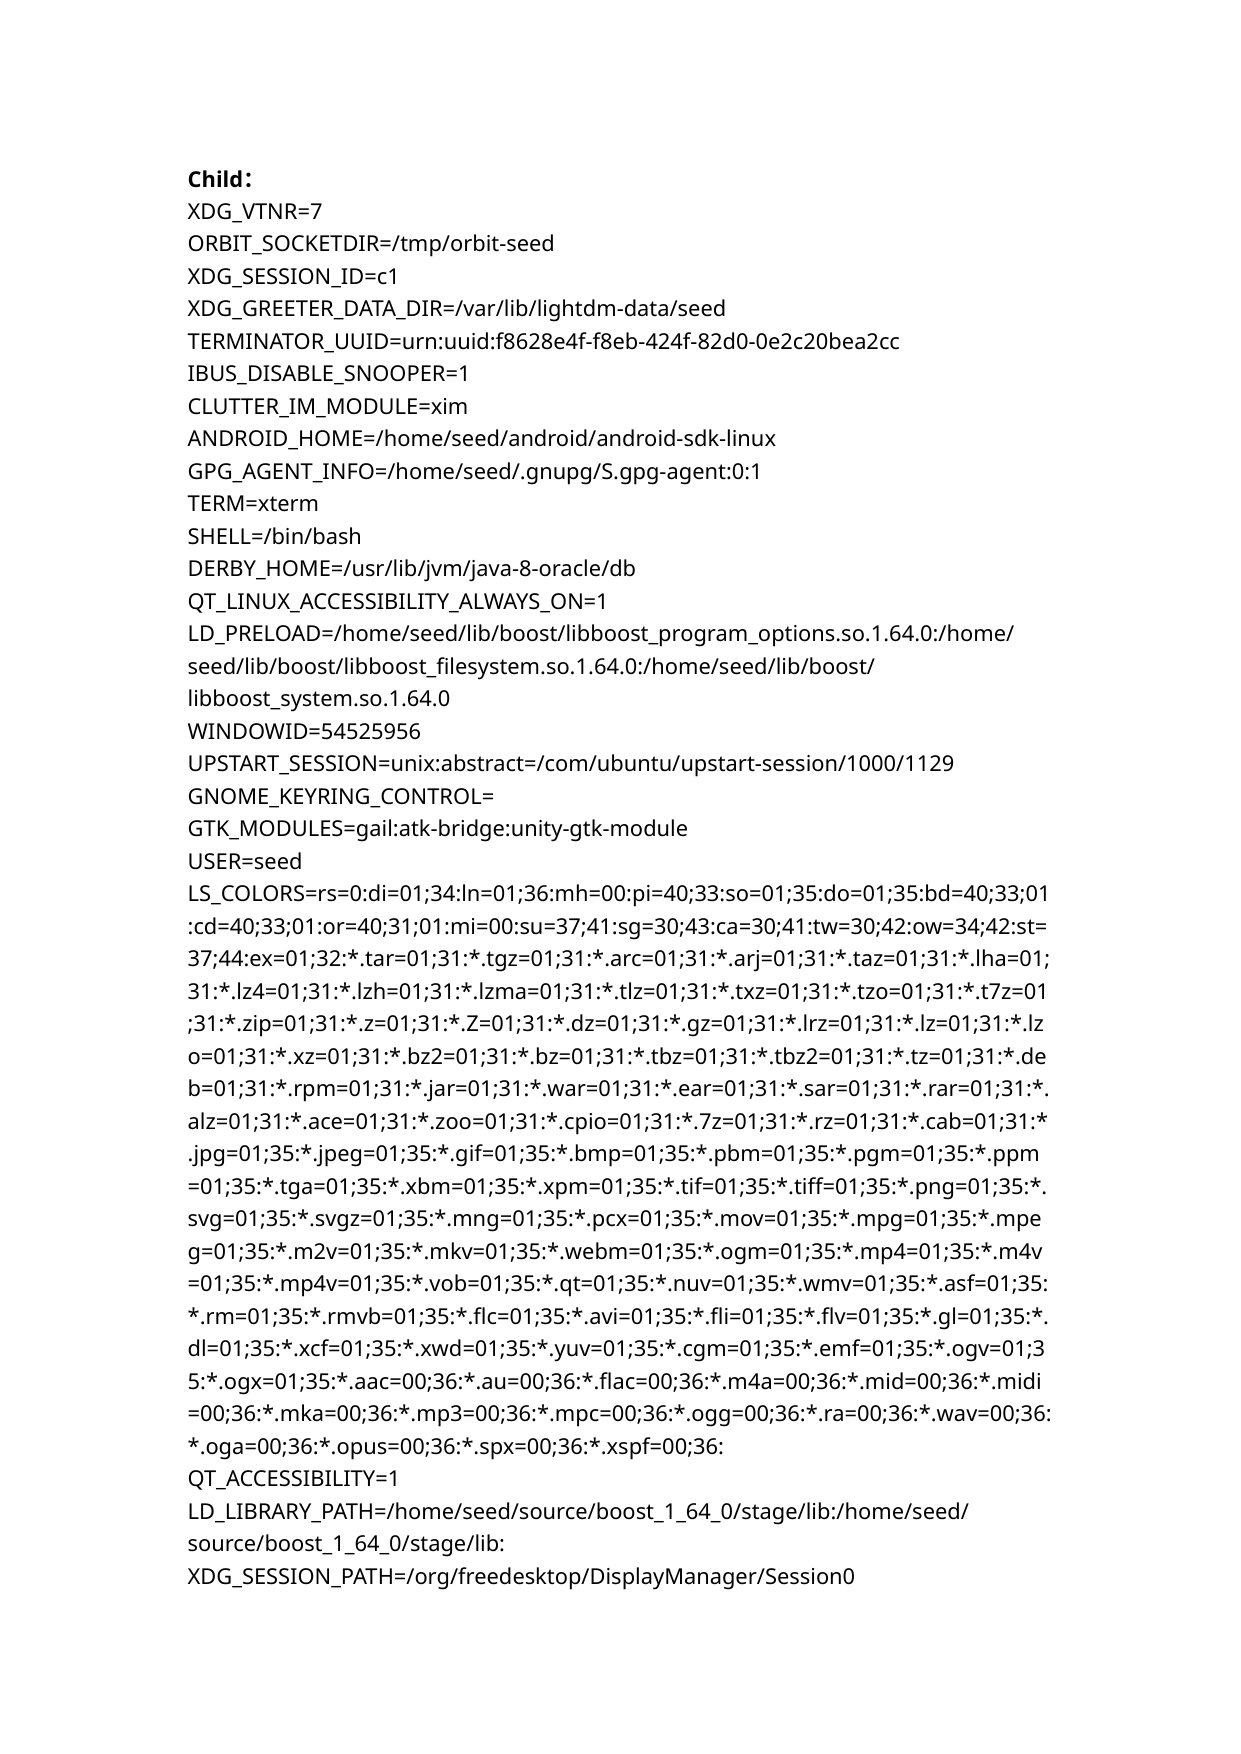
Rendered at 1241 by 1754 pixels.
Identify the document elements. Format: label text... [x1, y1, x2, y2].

text GTK_MODULES=gail:atk-bridge:unity-gtk-module [187, 812, 1053, 844]
text TERMINATOR_UUID=urn:uuid:f8628e4f-f8eb-424f-82d0-0e2c20bea2cc [187, 324, 1053, 357]
text GPG_AGENT_INFO=/home/seed/.gnupg/S.gpg-agent:0:1 [187, 454, 1053, 487]
text WINDOWID=54525956 [187, 714, 1053, 747]
text QT_ACCESSIBILITY=1 [187, 1462, 1053, 1494]
text LD_PRELOAD=/home/seed/lib/boost/libboost_program_options.so.1.64.0:/home/seed/lib/boost/libboost_filesystem.so.1.64.0:/home/seed/lib/boost/libboost_system.so.1.64.0 [187, 617, 1053, 714]
text SHELL=/bin/bash [187, 519, 1053, 552]
text LS_COLORS=rs=0:di=01;34:ln=01;36:mh=00:pi=40;33:so=01;35:do=01;35:bd=40;33;01:cd=40;33;01:or=40;31;01:mi=00:su=37;41:sg=30;43:ca=30;41:tw=30;42:ow=34;42:st=37;44:ex=01;32:*.tar=01;31:*.tgz=01;31:*.arc=01;31:*.arj=01;31:*.taz=01;31:*.lha=01;31:*.lz4=01;31:*.lzh=01;31:*.lzma=01;31:*.tlz=01;31:*.txz=01;31:*.tzo=01;31:*.t7z=01;31:*.zip=01;31:*.z=01;31:*.Z=01;31:*.dz=01;31:*.gz=01;31:*.lrz=01;31:*.lz=01;31:*.lzo=01;31:*.xz=01;31:*.bz2=01;31:*.bz=01;31:*.tbz=01;31:*.tbz2=01;31:*.tz=01;31:*.deb=01;31:*.rpm=01;31:*.jar=01;31:*.war=01;31:*.ear=01;31:*.sar=01;31:*.rar=01;31:*.alz=01;31:*.ace=01;31:*.zoo=01;31:*.cpio=01;31:*.7z=01;31:*.rz=01;31:*.cab=01;31:*.jpg=01;35:*.jpeg=01;35:*.gif=01;35:*.bmp=01;35:*.pbm=01;35:*.pgm=01;35:*.ppm=01;35:*.tga=01;35:*.xbm=01;35:*.xpm=01;35:*.tif=01;35:*.tiff=01;35:*.png=01;35:*.svg=01;35:*.svgz=01;35:*.mng=01;35:*.pcx=01;35:*.mov=01;35:*.mpg=01;35:*.mpeg=01;35:*.m2v=01;35:*.mkv=01;35:*.webm=01;35:*.ogm=01;35:*.mp4=01;35:*.m4v=01;35:*.mp4v=01;35:*.vob=01;35:*.qt=01;35:*.nuv=01;35:*.wmv=01;35:*.asf=01;35:*.rm=01;35:*.rmvb=01;35:*.flc=01;35:*.avi=01;35:*.fli=01;35:*.flv=01;35:*.gl=01;35:*.dl=01;35:*.xcf=01;35:*.xwd=01;35:*.yuv=01;35:*.cgm=01;35:*.emf=01;35:*.ogv=01;35:*.ogx=01;35:*.aac=00;36:*.au=00;36:*.flac=00;36:*.m4a=00;36:*.mid=00;36:*.midi=00;36:*.mka=00;36:*.mp3=00;36:*.mpc=00;36:*.ogg=00;36:*.ra=00;36:*.wav=00;36:*.oga=00;36:*.opus=00;36:*.spx=00;36:*.xspf=00;36: [187, 877, 1053, 1462]
text GNOME_KEYRING_CONTROL= [187, 779, 1053, 812]
text Child： [187, 162, 1053, 194]
text LD_LIBRARY_PATH=/home/seed/source/boost_1_64_0/stage/lib:/home/seed/source/boost_1_64_0/stage/lib: [187, 1494, 1053, 1559]
text CLUTTER_IM_MODULE=xim [187, 389, 1053, 422]
text UPSTART_SESSION=unix:abstract=/com/ubuntu/upstart-session/1000/1129 [187, 747, 1053, 779]
text XDG_GREETER_DATA_DIR=/var/lib/lightdm-data/seed [187, 292, 1053, 324]
text ANDROID_HOME=/home/seed/android/android-sdk-linux [187, 422, 1053, 454]
text QT_LINUX_ACCESSIBILITY_ALWAYS_ON=1 [187, 584, 1053, 617]
text USER=seed [187, 844, 1053, 877]
text DERBY_HOME=/usr/lib/jvm/java-8-oracle/db [187, 552, 1053, 584]
text ORBIT_SOCKETDIR=/tmp/orbit-seed [187, 227, 1053, 259]
text IBUS_DISABLE_SNOOPER=1 [187, 357, 1053, 389]
text XDG_VTNR=7 [187, 194, 1053, 227]
text XDG_SESSION_ID=c1 [187, 259, 1053, 292]
text XDG_SESSION_PATH=/org/freedesktop/DisplayManager/Session0 [187, 1559, 1053, 1592]
text TERM=xterm [187, 487, 1053, 519]
